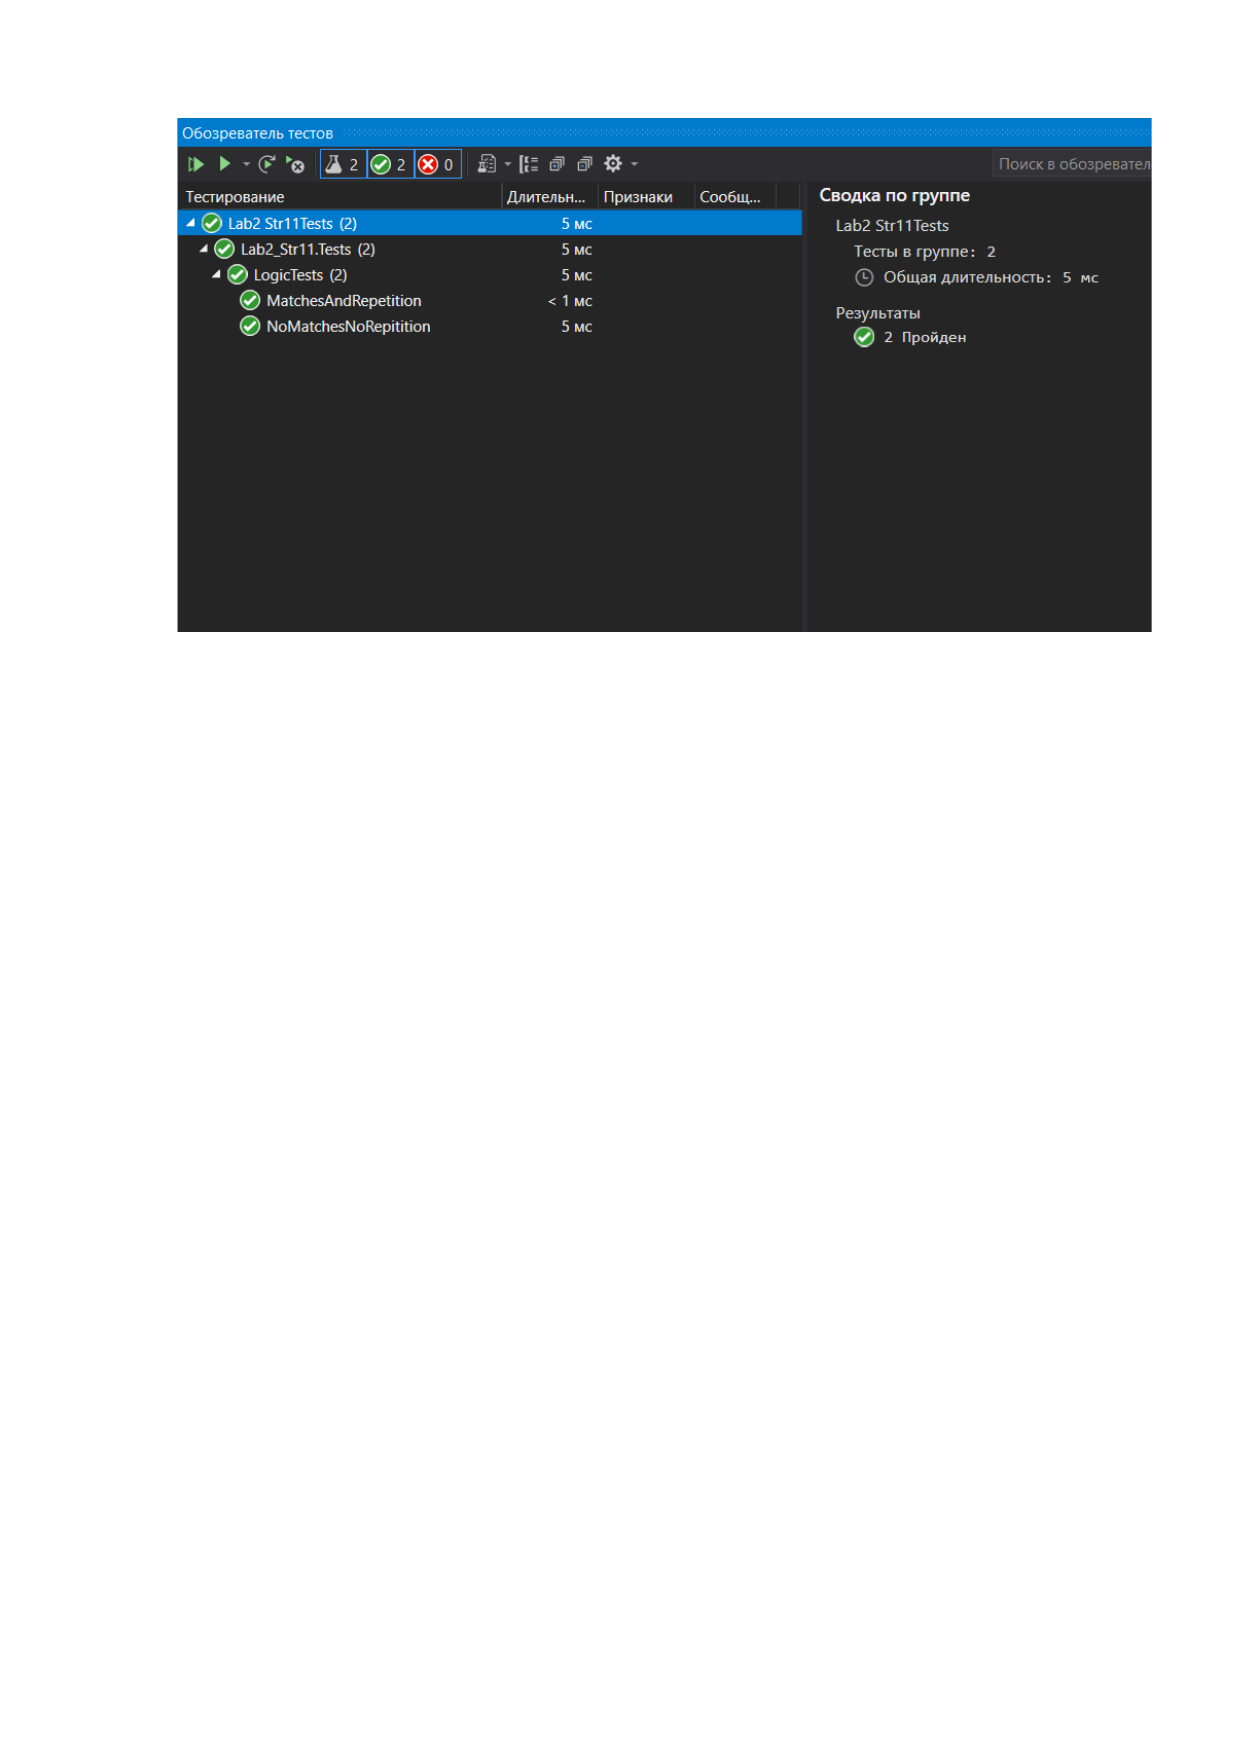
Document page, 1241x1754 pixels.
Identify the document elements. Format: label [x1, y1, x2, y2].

picture [177, 118, 1152, 632]
